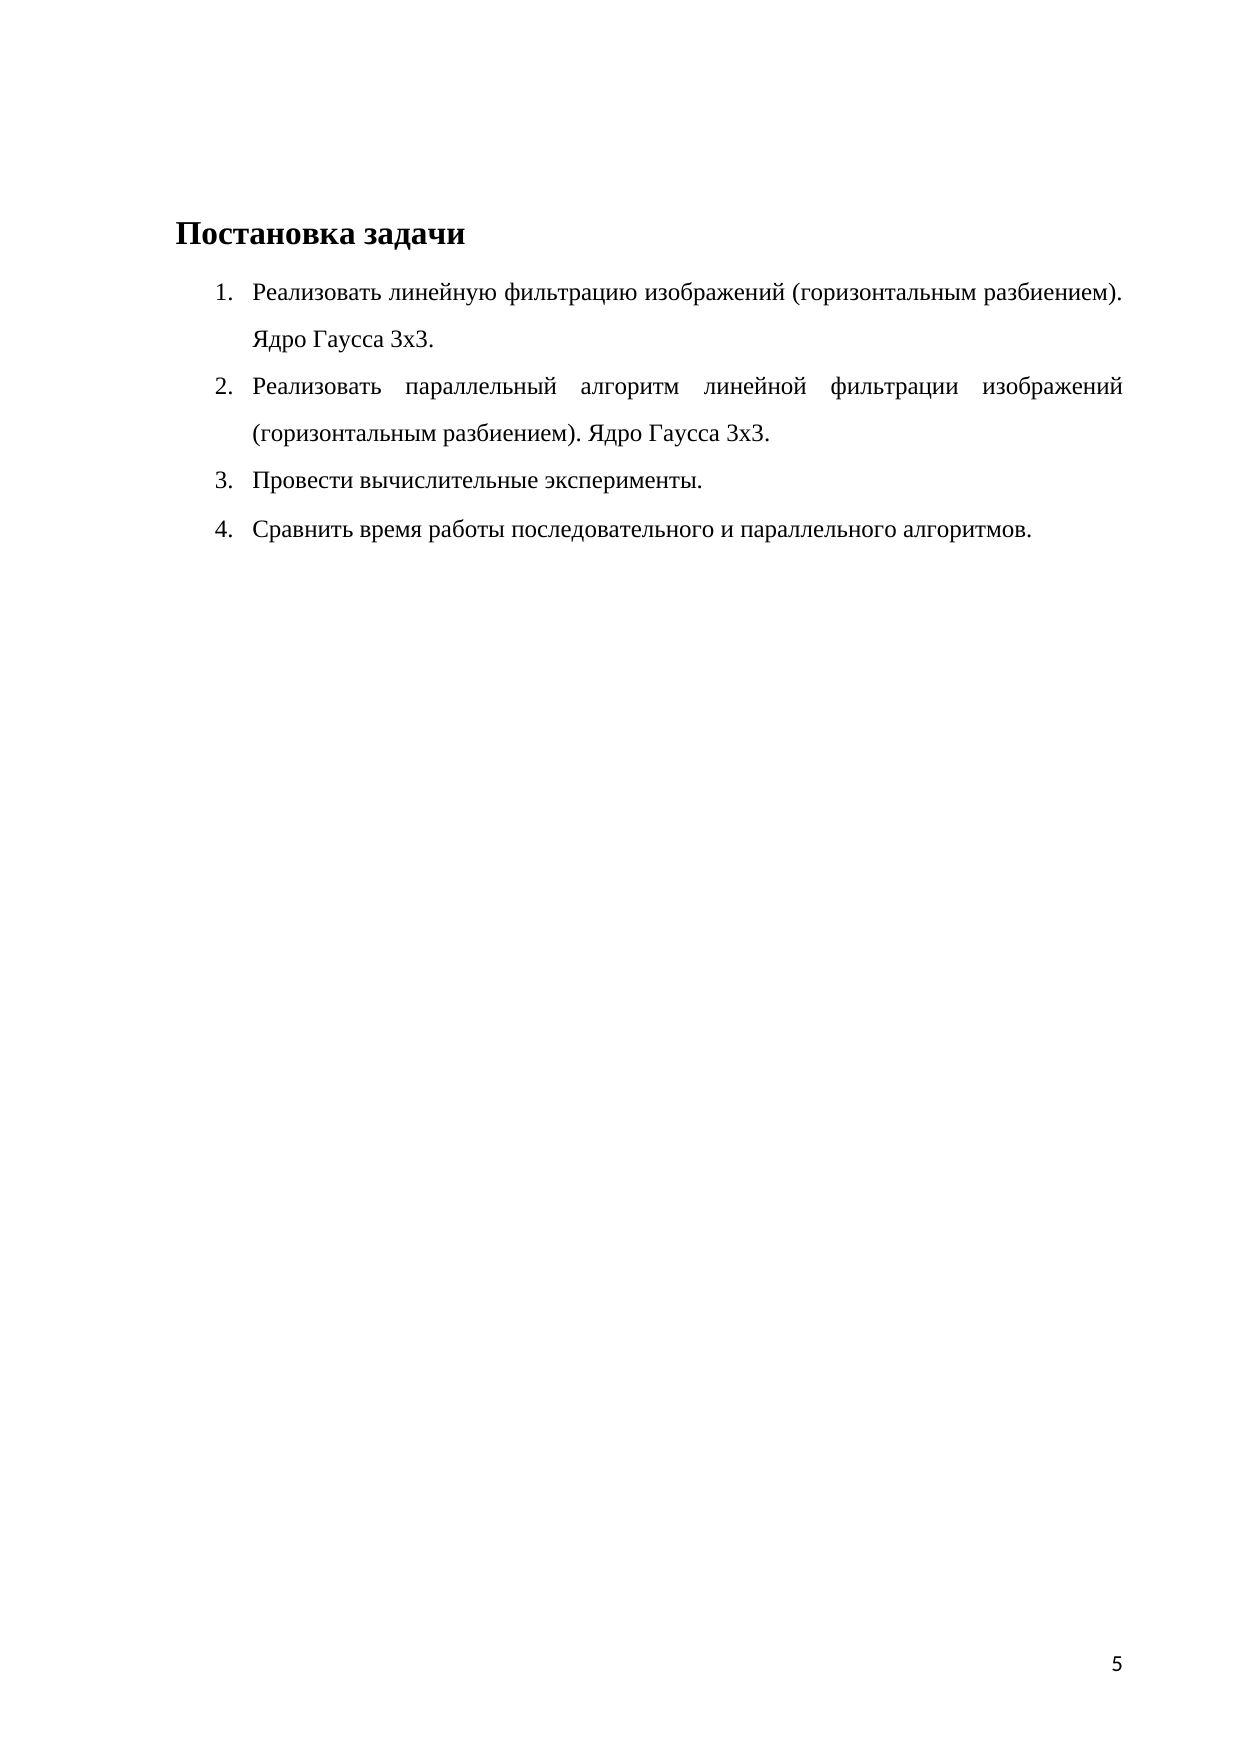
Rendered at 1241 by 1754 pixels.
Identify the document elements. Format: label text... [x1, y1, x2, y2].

list Реализовать параллельный алгоритм линейной фильтрации изображений (горизонтальным разбиением). Ядро Гаусса 3x3. [214, 371, 1123, 446]
subtitle Постановка задачи [175, 213, 1123, 252]
list Реализовать линейную фильтрацию изображений (горизонтальным разбиением). Ядро Гаусса 3x3. [214, 277, 1123, 352]
list Сравнить время работы последовательного и параллельного алгоритмов. [214, 514, 1123, 542]
list Провести вычислительные эксперименты. [214, 465, 1123, 494]
